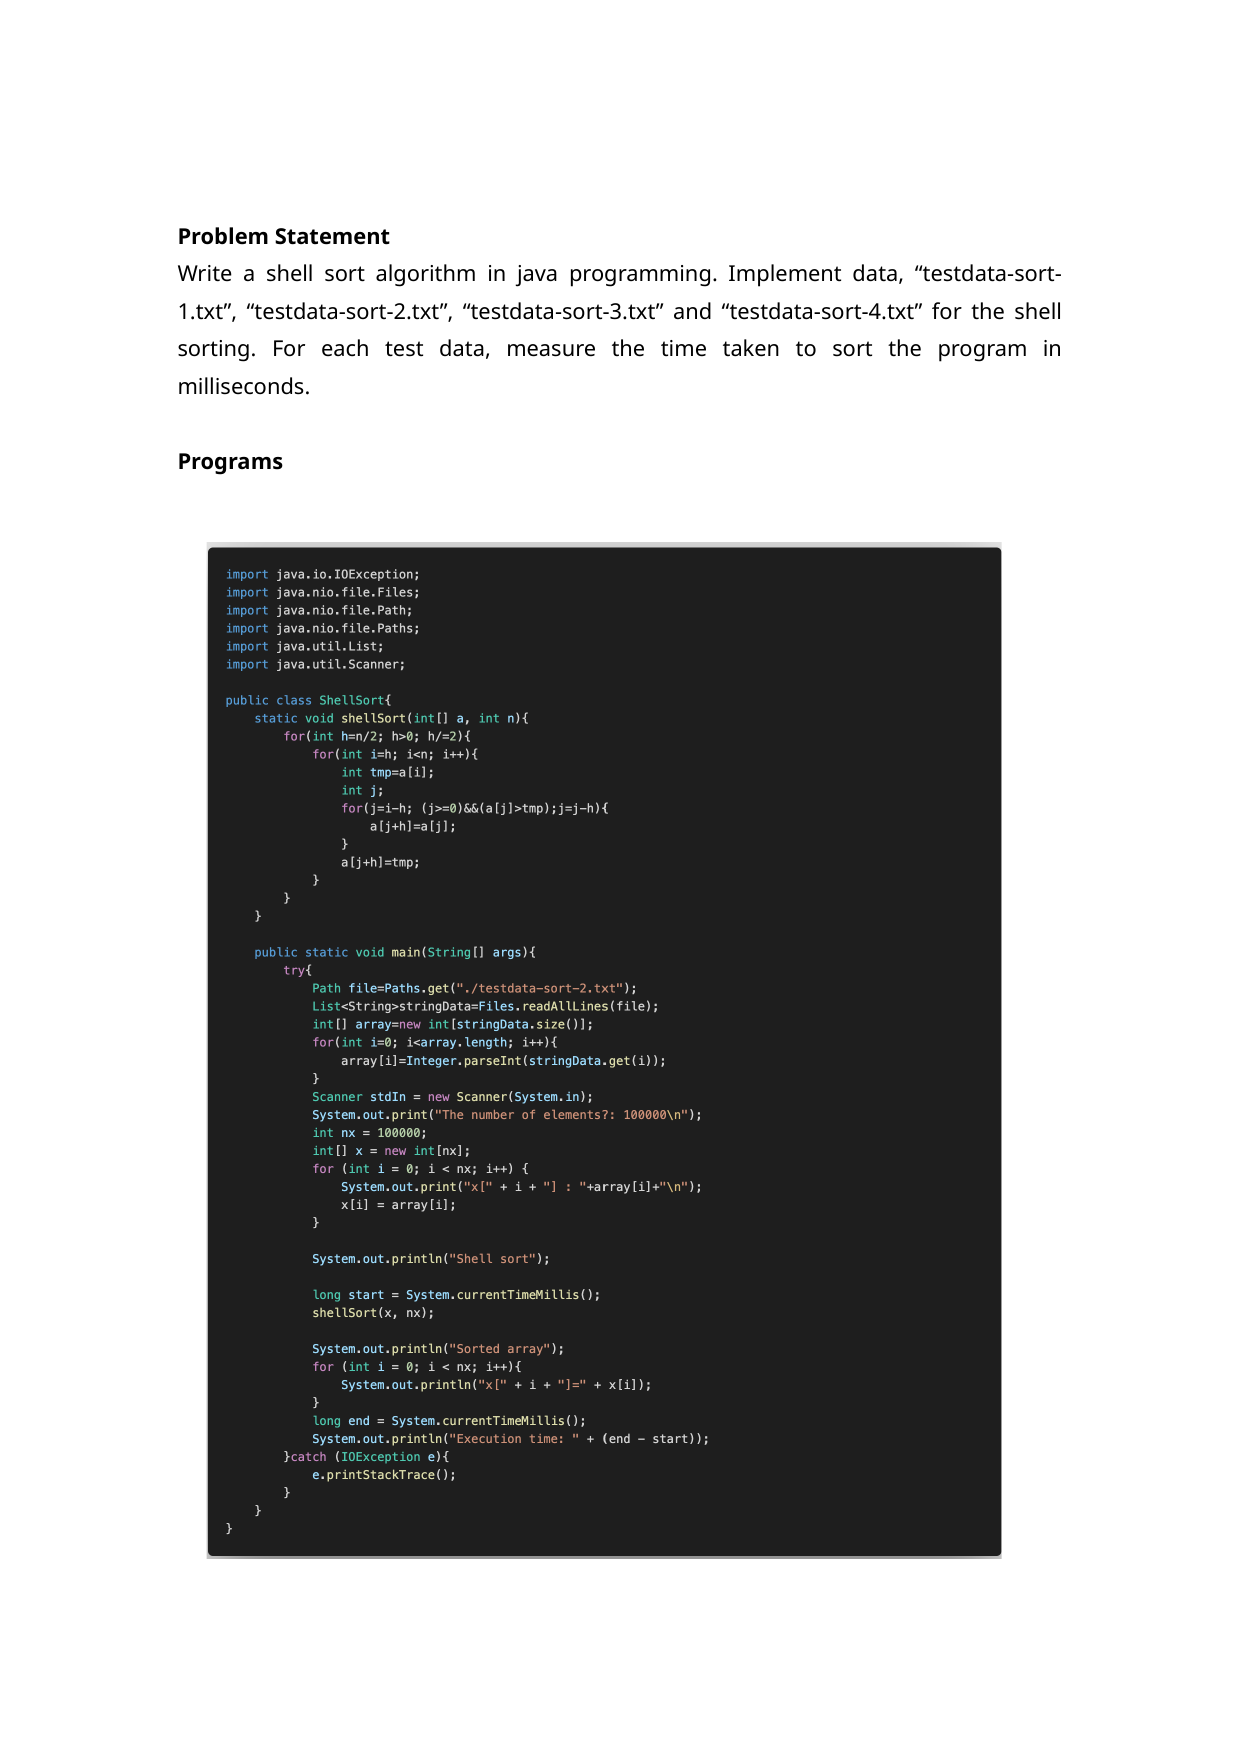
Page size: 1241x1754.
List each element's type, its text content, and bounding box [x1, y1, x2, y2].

text Write a shell sort algorithm in java programming. Implement data, “testdata-sort-1.txt”, “testdata-sort-2.txt”, “testdata-sort-3.txt” and “testdata-sort-4.txt” for the shell sorting. For each test data, measure the time taken to sort the program in milliseconds. [177, 254, 1063, 404]
text Programs [177, 442, 1063, 479]
picture [206, 542, 1002, 1559]
text Problem Statement [177, 217, 1063, 254]
